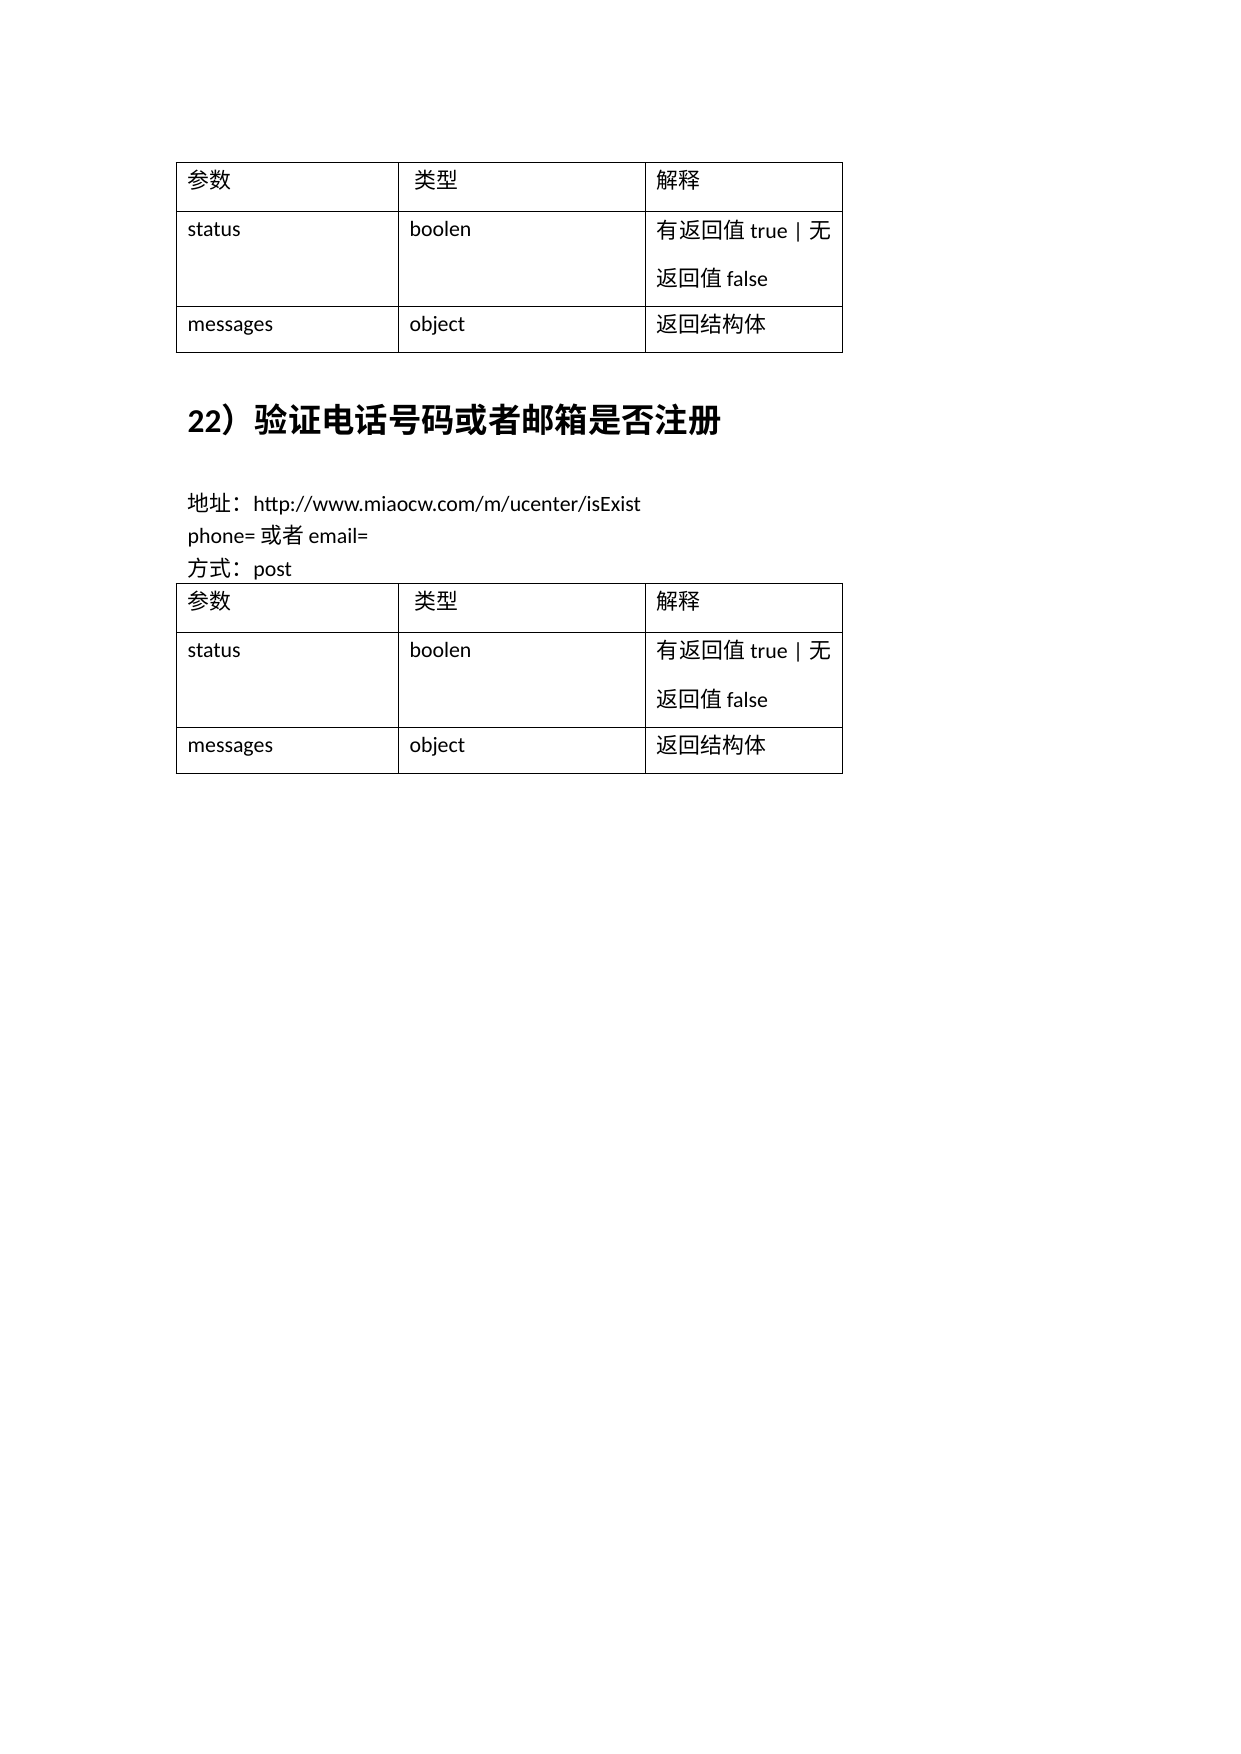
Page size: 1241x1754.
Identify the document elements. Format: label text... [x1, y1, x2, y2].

table_header 类型 [399, 584, 645, 632]
table_cell 有返回值true | 无返回值false [646, 212, 842, 306]
table_header 类型 [399, 163, 645, 211]
table_cell boolen [399, 633, 645, 727]
table_header 参数 [177, 163, 398, 211]
table_cell boolen [399, 212, 645, 306]
table_header 参数 [177, 584, 398, 632]
table_cell object [399, 307, 645, 352]
table_cell 返回结构体 [646, 307, 842, 352]
text 方式：post [187, 550, 1053, 583]
table_cell 返回结构体 [646, 728, 842, 773]
table_header 解释 [646, 163, 842, 211]
table_cell status [177, 212, 398, 306]
table_cell status [177, 633, 398, 727]
table_cell object [399, 728, 645, 773]
table_header 解释 [646, 584, 842, 632]
table_cell messages [177, 307, 398, 352]
subtitle 22）验证电话号码或者邮箱是否注册 [187, 386, 1053, 451]
table_cell 有返回值true | 无返回值false [646, 633, 842, 727]
text 地址：http://www.miaocw.com/m/ucenter/isExist [187, 485, 1053, 518]
text phone= 或者email= [187, 518, 1053, 550]
table_cell messages [177, 728, 398, 773]
